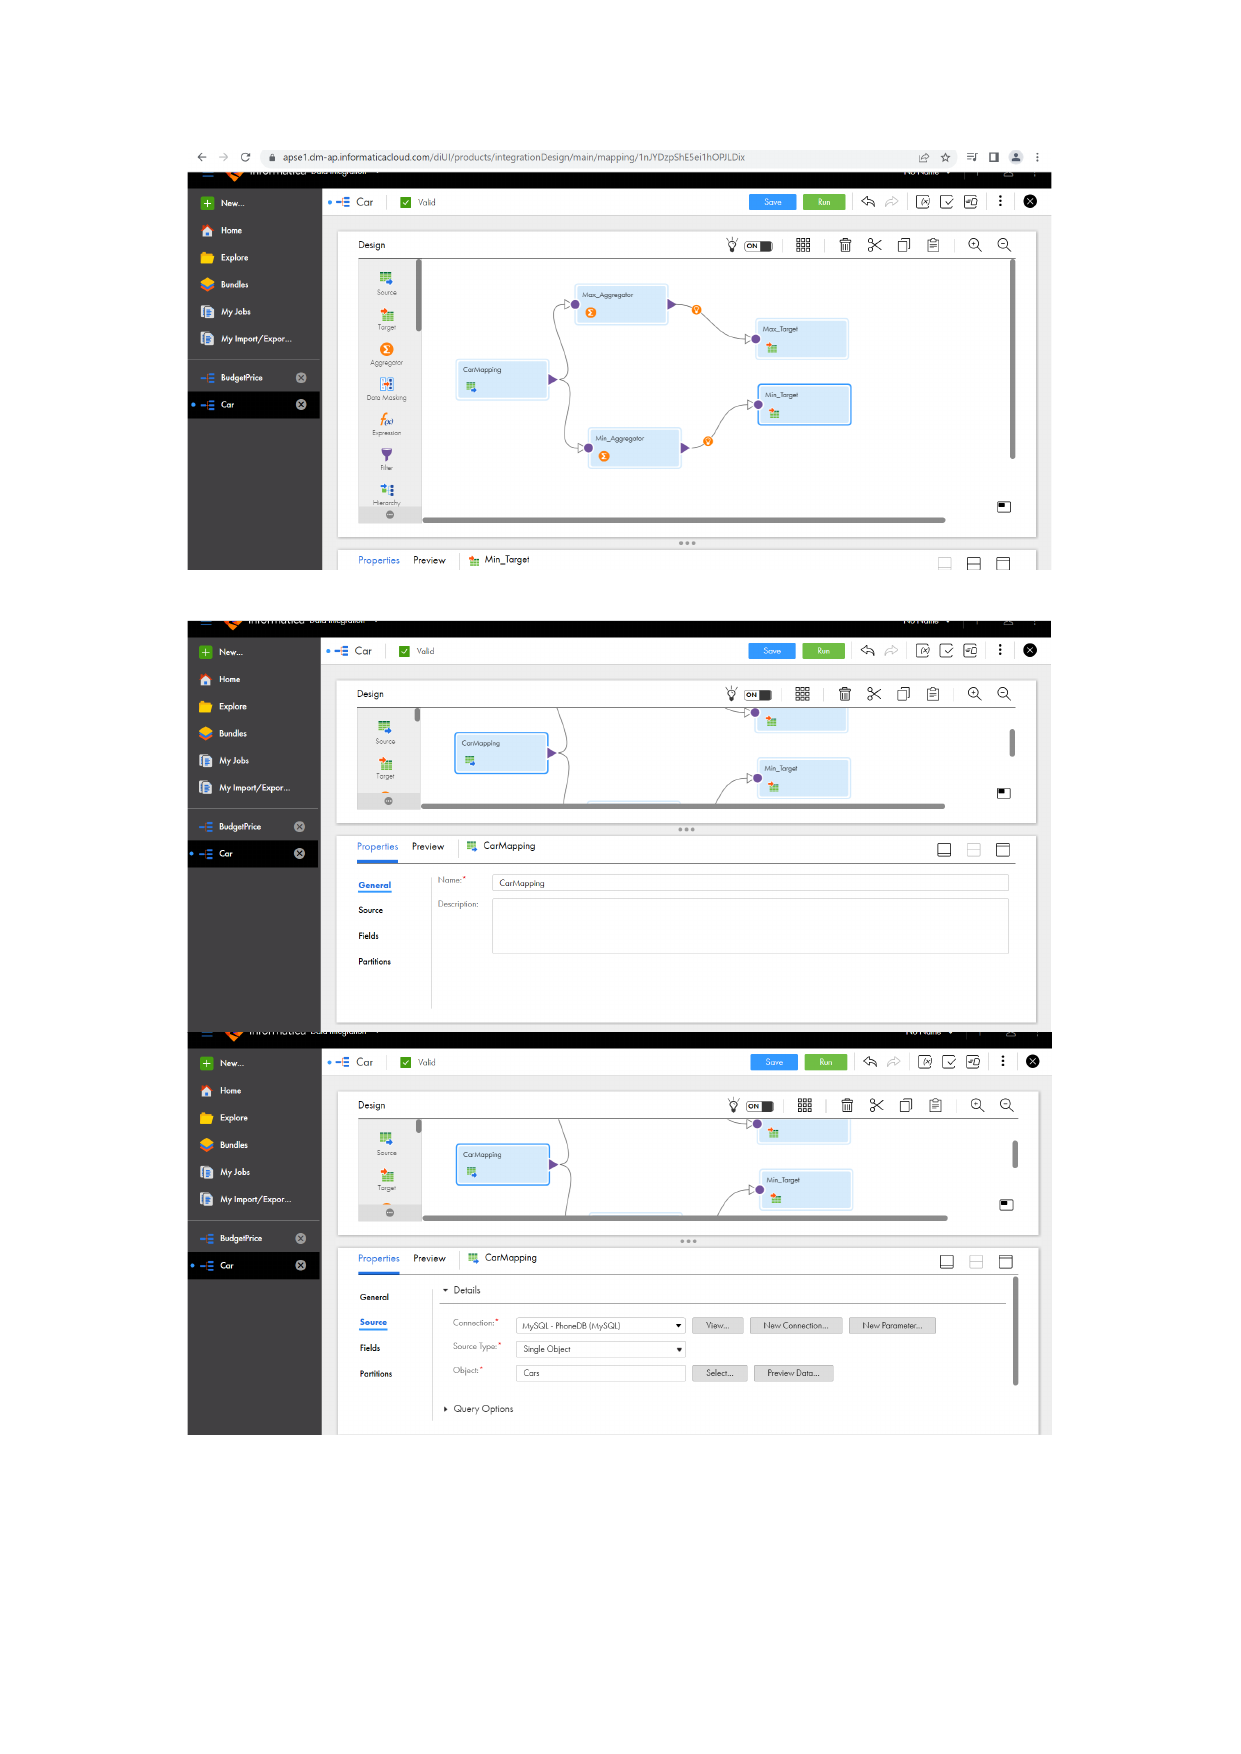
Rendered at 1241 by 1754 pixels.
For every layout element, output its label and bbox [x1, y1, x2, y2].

picture [187, 620, 1052, 1435]
picture [187, 150, 1052, 570]
